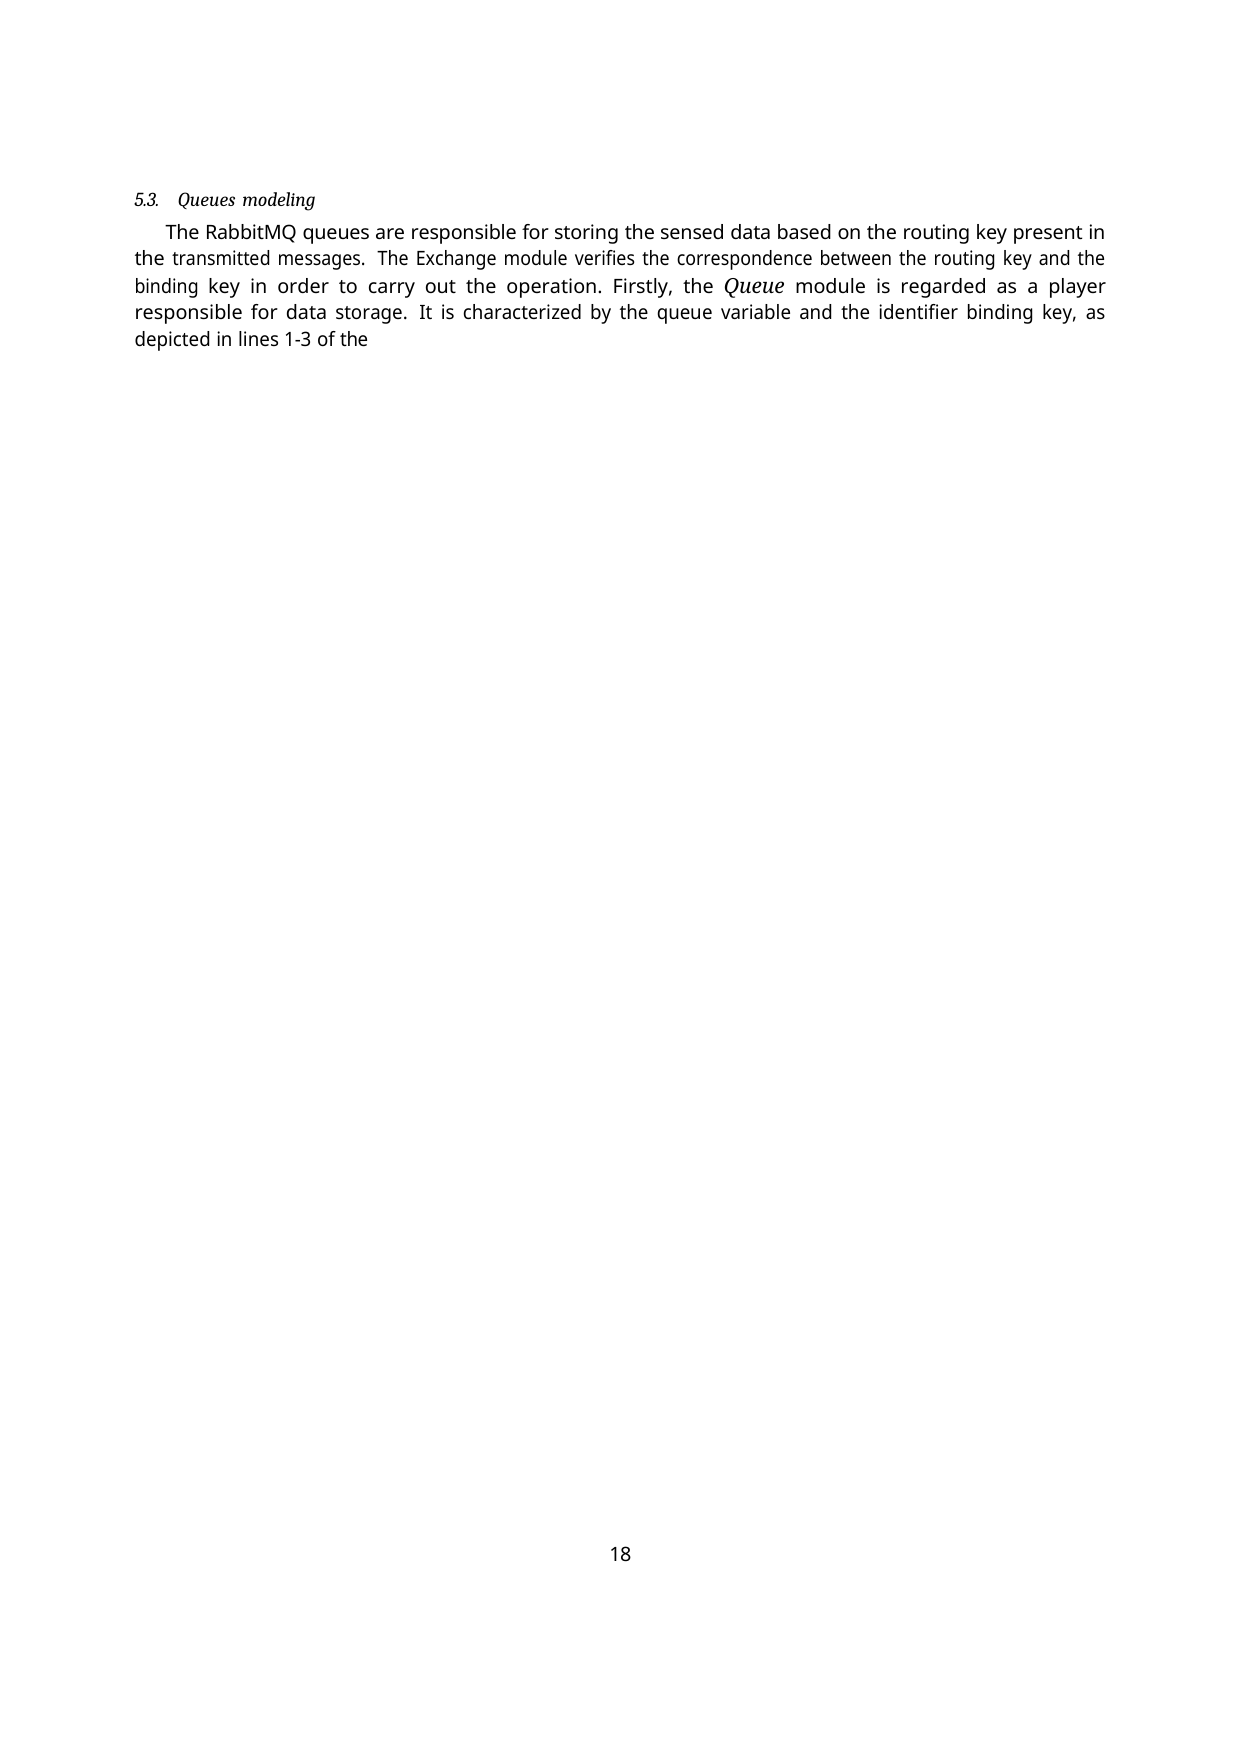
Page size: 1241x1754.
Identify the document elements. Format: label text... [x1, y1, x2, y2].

text The RabbitMQ queues are responsible for storing the sensed data based on the routing key present in the transmitted messages. The Exchange module verifies the correspondence between the routing key and the binding key in order to carry out the operation. Firstly, the Queue module is regarded as a player responsible for data storage. It is characterized by the queue variable and the identifier binding key, as depicted in lines 1-3 of the [134, 218, 1106, 352]
list Queues modeling [134, 188, 1123, 211]
